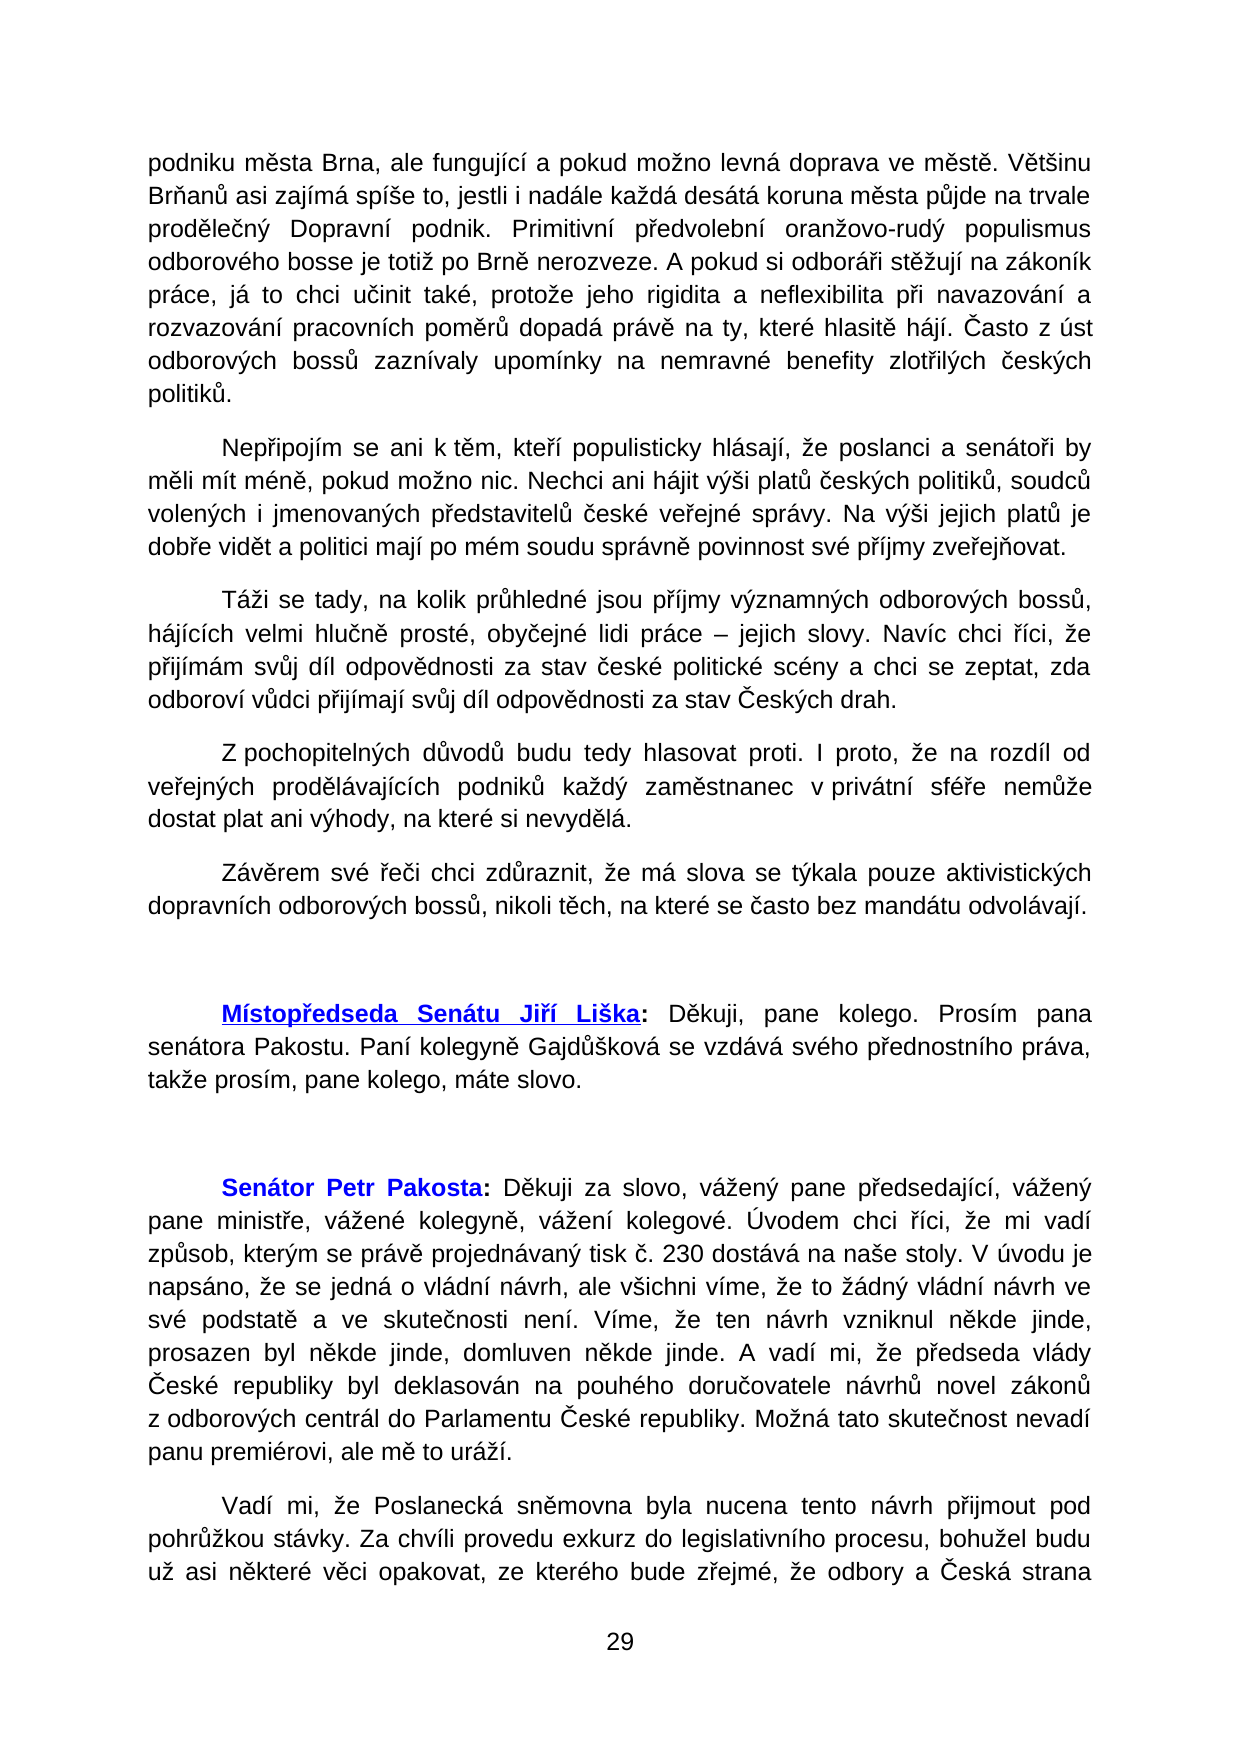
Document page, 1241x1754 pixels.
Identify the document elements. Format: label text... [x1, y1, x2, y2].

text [148, 148, 1093, 407]
text Místopředseda Senátu Jiří Liška: Děkuji, pane kolego. Prosím pana senátora Pakostu. Paní kolegyně Gajdůšková se vzdává svého přednostního práva, takže prosím, pane kolego, máte slovo. [148, 999, 1093, 1094]
text Táži se tady, na kolik průhledné jsou příjmy významných odborových bossů, hájících velmi hlučně prosté, obyčejné lidi práce – jejich slovy. Navíc chci říci, že přijímám svůj díl odpovědnosti za stav české politické scény a chci se zeptat, zda odboroví vůdci přijímají svůj díl odpovědnosti za stav Českých drah. [148, 586, 1093, 713]
text Závěrem své řeči chci zdůraznit, že má slova se týkala pouze aktivistických dopravních odborových bossů, nikoli těch, na které se často bez mandátu odvolávají. [148, 858, 1093, 920]
text Senátor Petr Pakosta: Děkuji za slovo, vážený pane předsedající, vážený pane ministře, vážené kolegyně, vážení kolegové. Úvodem chci říci, že mi vadí způsob, kterým se právě projednávaný tisk č. 230 dostává na naše stoly. V úvodu je napsáno, že se jedná o vládní návrh, ale všichni víme, že to žádný vládní návrh ve své podstatě a ve skutečnosti není. Víme, že ten návrh vzniknul někde jinde, prosazen byl někde jinde, domluven někde jinde. A vadí mi, že předseda vlády České republiky byl deklasován na pouhého doručovatele návrhů novel zákonů z odborových centrál do Parlamentu České republiky. Možná tato skutečnost nevadí panu premiérovi, ale mě to uráží. [148, 1173, 1093, 1466]
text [148, 1491, 1093, 1586]
text Nepřipojím se ani k těm, kteří populisticky hlásají, že poslanci a senátoři by měli mít méně, pokud možno nic. Nechci ani hájit výši platů českých politiků, soudců volených i jmenovaných představitelů české veřejné správy. Na výši jejich platů je dobře vidět a politici mají po mém soudu správně povinnost své příjmy zveřejňovat. [148, 433, 1093, 560]
text Z pochopitelných důvodů budu tedy hlasovat proti. I proto, že na rozdíl od veřejných prodělávajících podniků každý zaměstnanec v privátní sféře nemůže dostat plat ani výhody, na které si nevydělá. [148, 738, 1093, 833]
